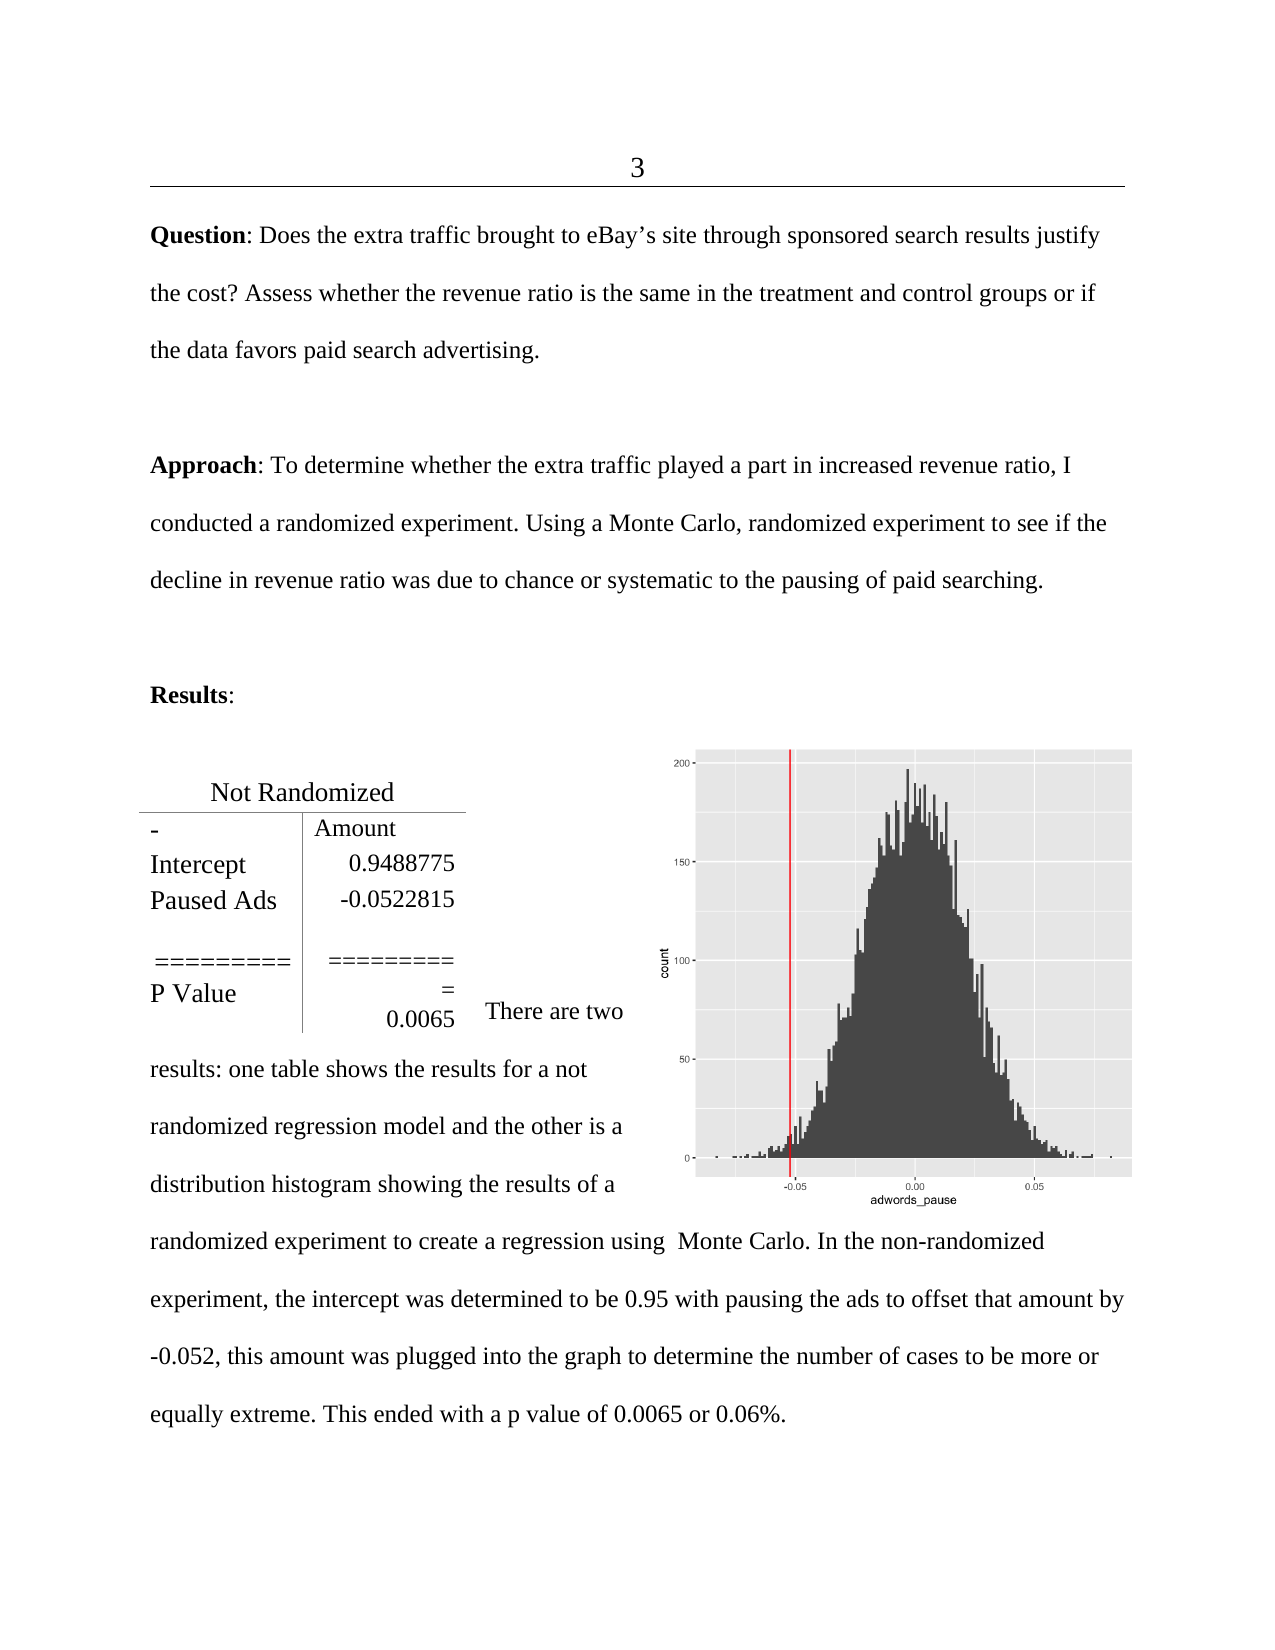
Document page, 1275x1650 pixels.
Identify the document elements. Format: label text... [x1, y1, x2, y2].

text 3 [150, 150, 1125, 186]
table_cell Amount [303, 813, 466, 848]
table_cell 0.9488775 [303, 848, 466, 884]
text Results: [150, 680, 1125, 709]
picture [653, 743, 1138, 1212]
text Approach: To determine whether the extra traffic played a part in increased revenue ratio, I conducted a randomized experiment. Using a Monte Carlo, randomized experiment to see if the decline in revenue ratio was due to chance or systematic to the pausing of paid searching. [150, 450, 1125, 594]
table_cell ========= P Value [139, 946, 302, 1032]
table_cell ========== 0.0065 [303, 946, 466, 1032]
table_header Not Randomized [139, 776, 466, 812]
table_cell - [139, 813, 302, 848]
table_cell Intercept [139, 848, 302, 884]
text Question: Does the extra traffic brought to eBay’s site through sponsored search results justify the cost? Assess whether the revenue ratio is the same in the treatment and control groups or if the data favors paid search advertising. [150, 220, 1125, 364]
table_cell -0.0522815 [303, 884, 466, 946]
text There are two results: one table shows the results for a not randomized regression model and the other is a distribution histogram showing the results of a randomized experiment to create a regression using Monte Carlo. In the non-randomized experiment, the intercept was determined to be 0.95 with pausing the ads to offset that amount by -0.052, this amount was plugged into the graph to determine the number of cases to be more or equally extreme. This ended with a p value of 0.0065 or 0.06%. [150, 996, 1125, 1428]
table_cell Paused Ads [139, 884, 302, 946]
